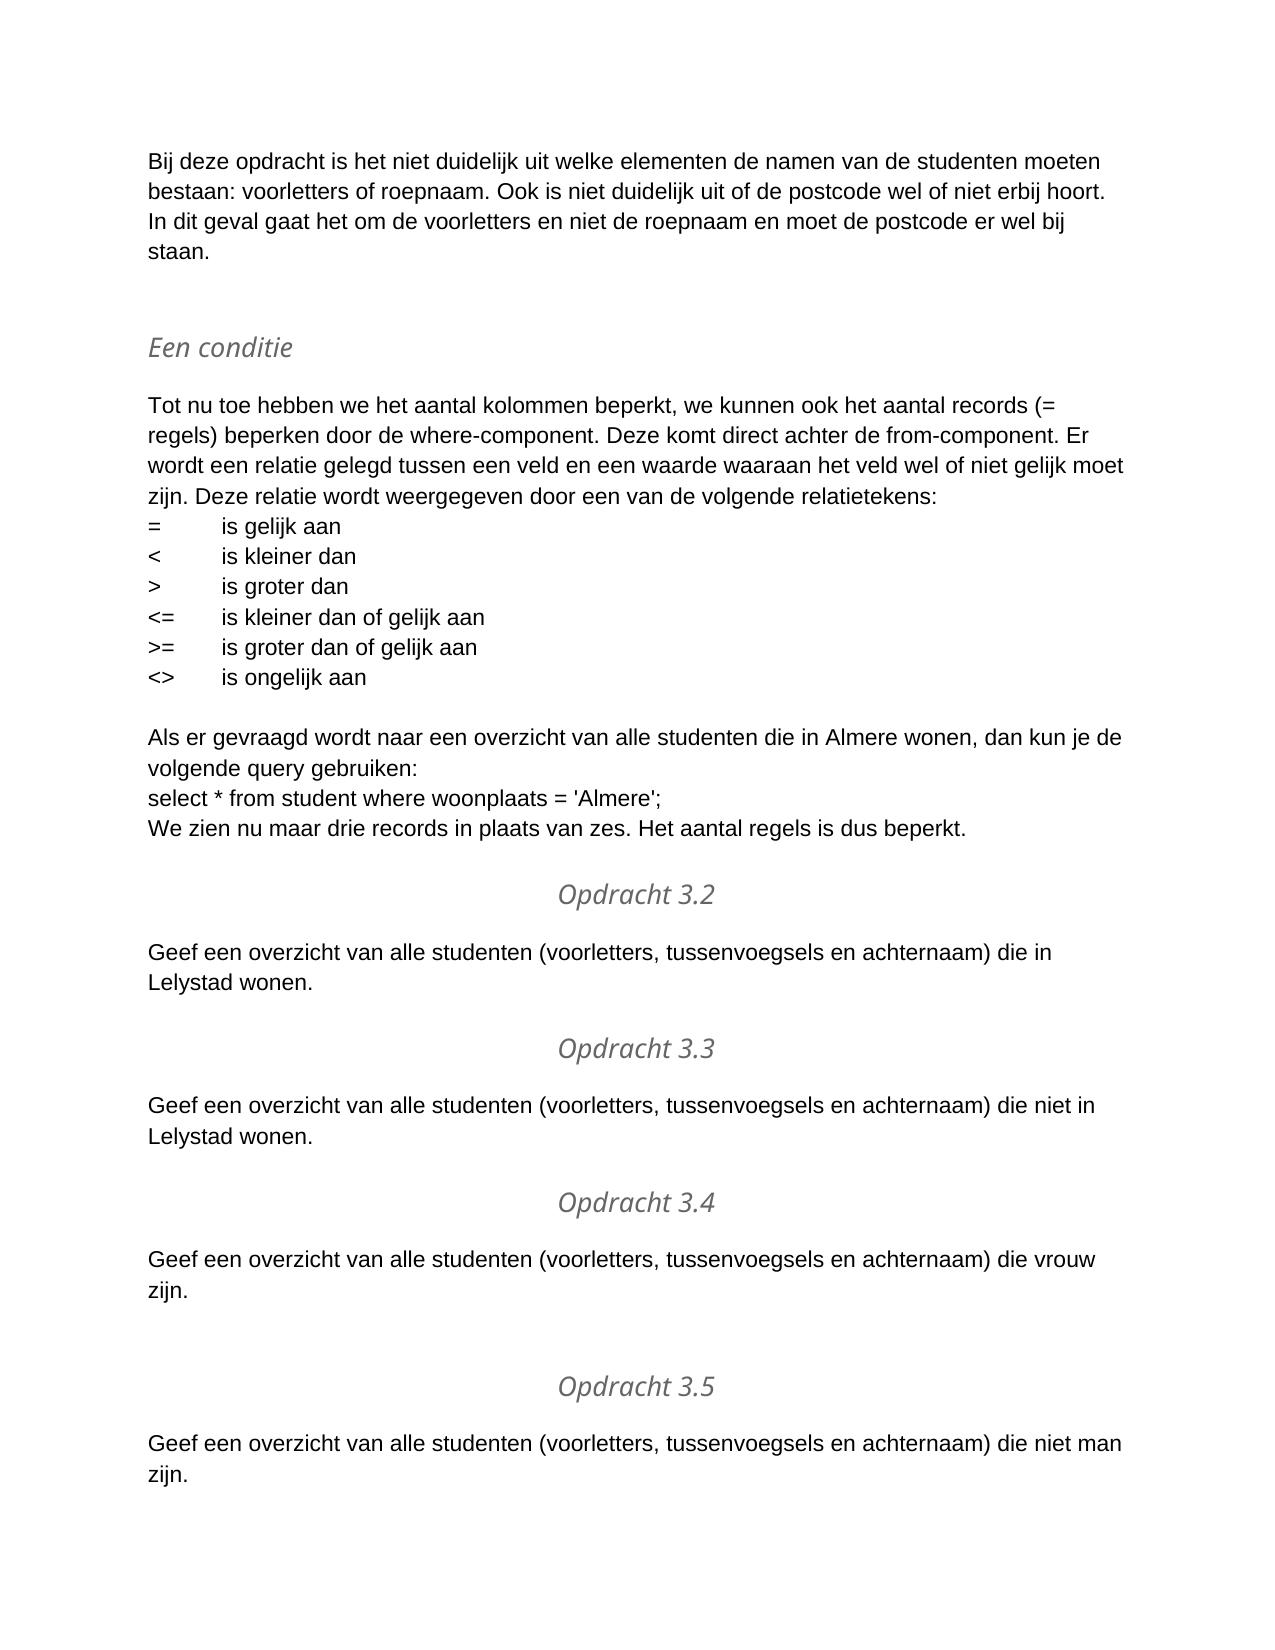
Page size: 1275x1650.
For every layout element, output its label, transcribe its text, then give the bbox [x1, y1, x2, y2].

subtitle Opdracht 3.3 [148, 1029, 1127, 1066]
text Geef een overzicht van alle studenten (voorletters, tussenvoegsels en achternaam) die in Lelystad wonen. [148, 939, 1127, 995]
text We zien nu maar drie records in plaats van zes. Het aantal regels is dus beperkt. [148, 815, 1127, 841]
text Geef een overzicht van alle studenten (voorletters, tussenvoegsels en achternaam) die vrouw zijn. [148, 1246, 1127, 1303]
text = is gelijk aan [148, 513, 1127, 539]
text Bij deze opdracht is het niet duidelijk uit welke elementen de namen van de studenten moeten bestaan: voorletters of roepnaam. Ook is niet duidelijk uit of de postcode wel of niet erbij hoort. In dit geval gaat het om de voorletters en niet de roepnaam en moet de postcode er wel bij staan. [148, 148, 1127, 264]
text > is groter dan [148, 573, 1127, 600]
text Tot nu toe hebben we het aantal kolommen beperkt, we kunnen ook het aantal records (= regels) beperken door de where-component. Deze komt direct achter de from-component. Er wordt een relatie gelegd tussen een veld en een waarde waaraan het veld wel of niet gelijk moet zijn. Deze relatie wordt weergegeven door een van de volgende relatietekens: [148, 392, 1127, 509]
subtitle Opdracht 3.2 [148, 875, 1127, 912]
text <> is ongelijk aan [148, 664, 1127, 690]
subtitle Een conditie [148, 329, 1127, 366]
subtitle Opdracht 3.5 [148, 1367, 1127, 1404]
text Geef een overzicht van alle studenten (voorletters, tussenvoegsels en achternaam) die niet in Lelystad wonen. [148, 1092, 1127, 1149]
subtitle Opdracht 3.4 [148, 1183, 1127, 1220]
text >= is groter dan of gelijk aan [148, 634, 1127, 660]
text < is kleiner dan [148, 543, 1127, 569]
text <= is kleiner dan of gelijk aan [148, 603, 1127, 630]
text Geef een overzicht van alle studenten (voorletters, tussenvoegsels en achternaam) die niet man zijn. [148, 1430, 1127, 1487]
text Als er gevraagd wordt naar een overzicht van alle studenten die in Almere wonen, dan kun je de volgende query gebruiken: [148, 724, 1127, 781]
text select * from student where woonplaats = 'Almere'; [148, 785, 1127, 811]
